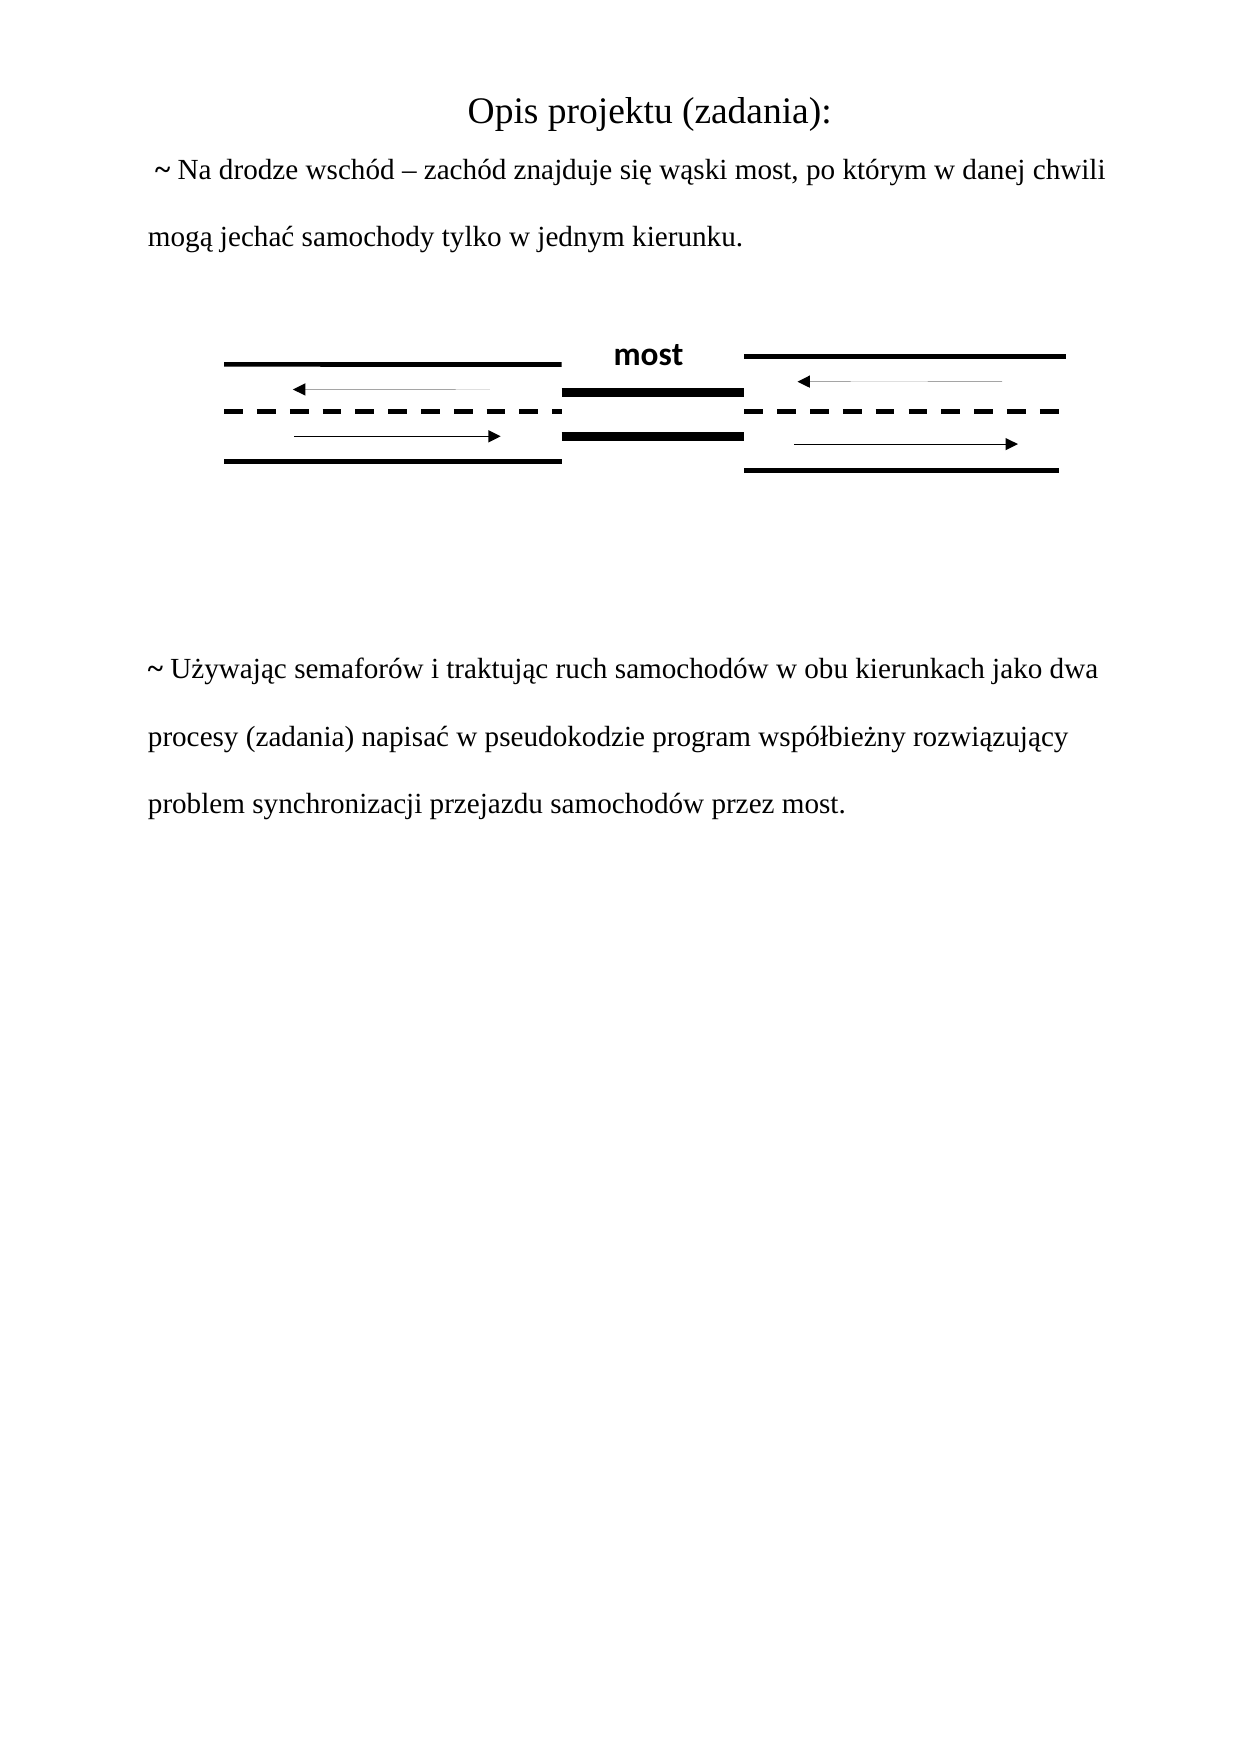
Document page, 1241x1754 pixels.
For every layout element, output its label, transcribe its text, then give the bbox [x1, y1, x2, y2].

text ~ Używając semaforów i traktując ruch samochodów w obu kierunkach jako dwa procesy (zadania) napisać w pseudokodzie program współbieżny rozwiązujący problem synchronizacji przejazdu samochodów przez most. [148, 652, 1152, 819]
text ~ Na drodze wschód – zachód znajduje się wąski most, po którym w danej chwili mogą jechać samochody tylko w jednym kierunku. [148, 152, 1152, 252]
text Opis projektu (zadania): [148, 88, 1152, 132]
